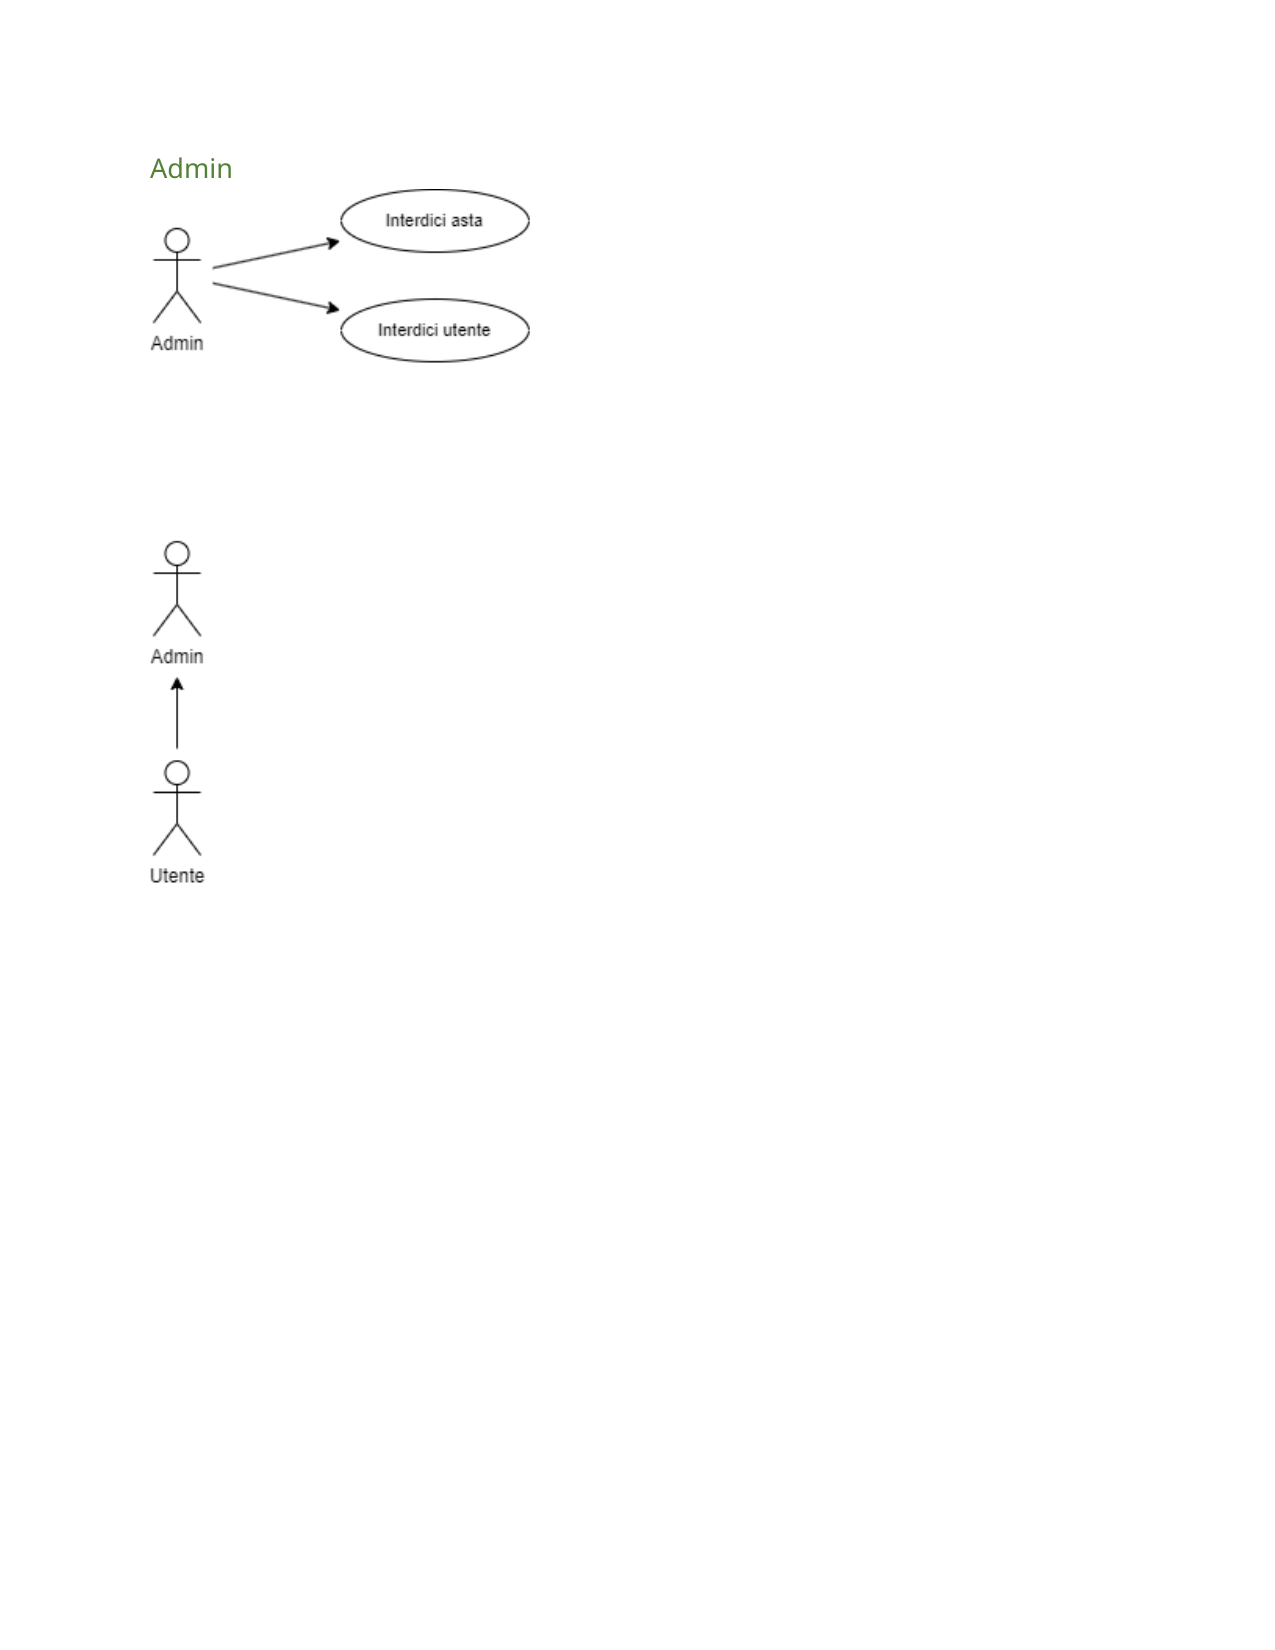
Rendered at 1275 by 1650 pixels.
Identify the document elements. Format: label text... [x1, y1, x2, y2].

picture [150, 189, 530, 889]
subtitle Admin [150, 150, 1125, 187]
